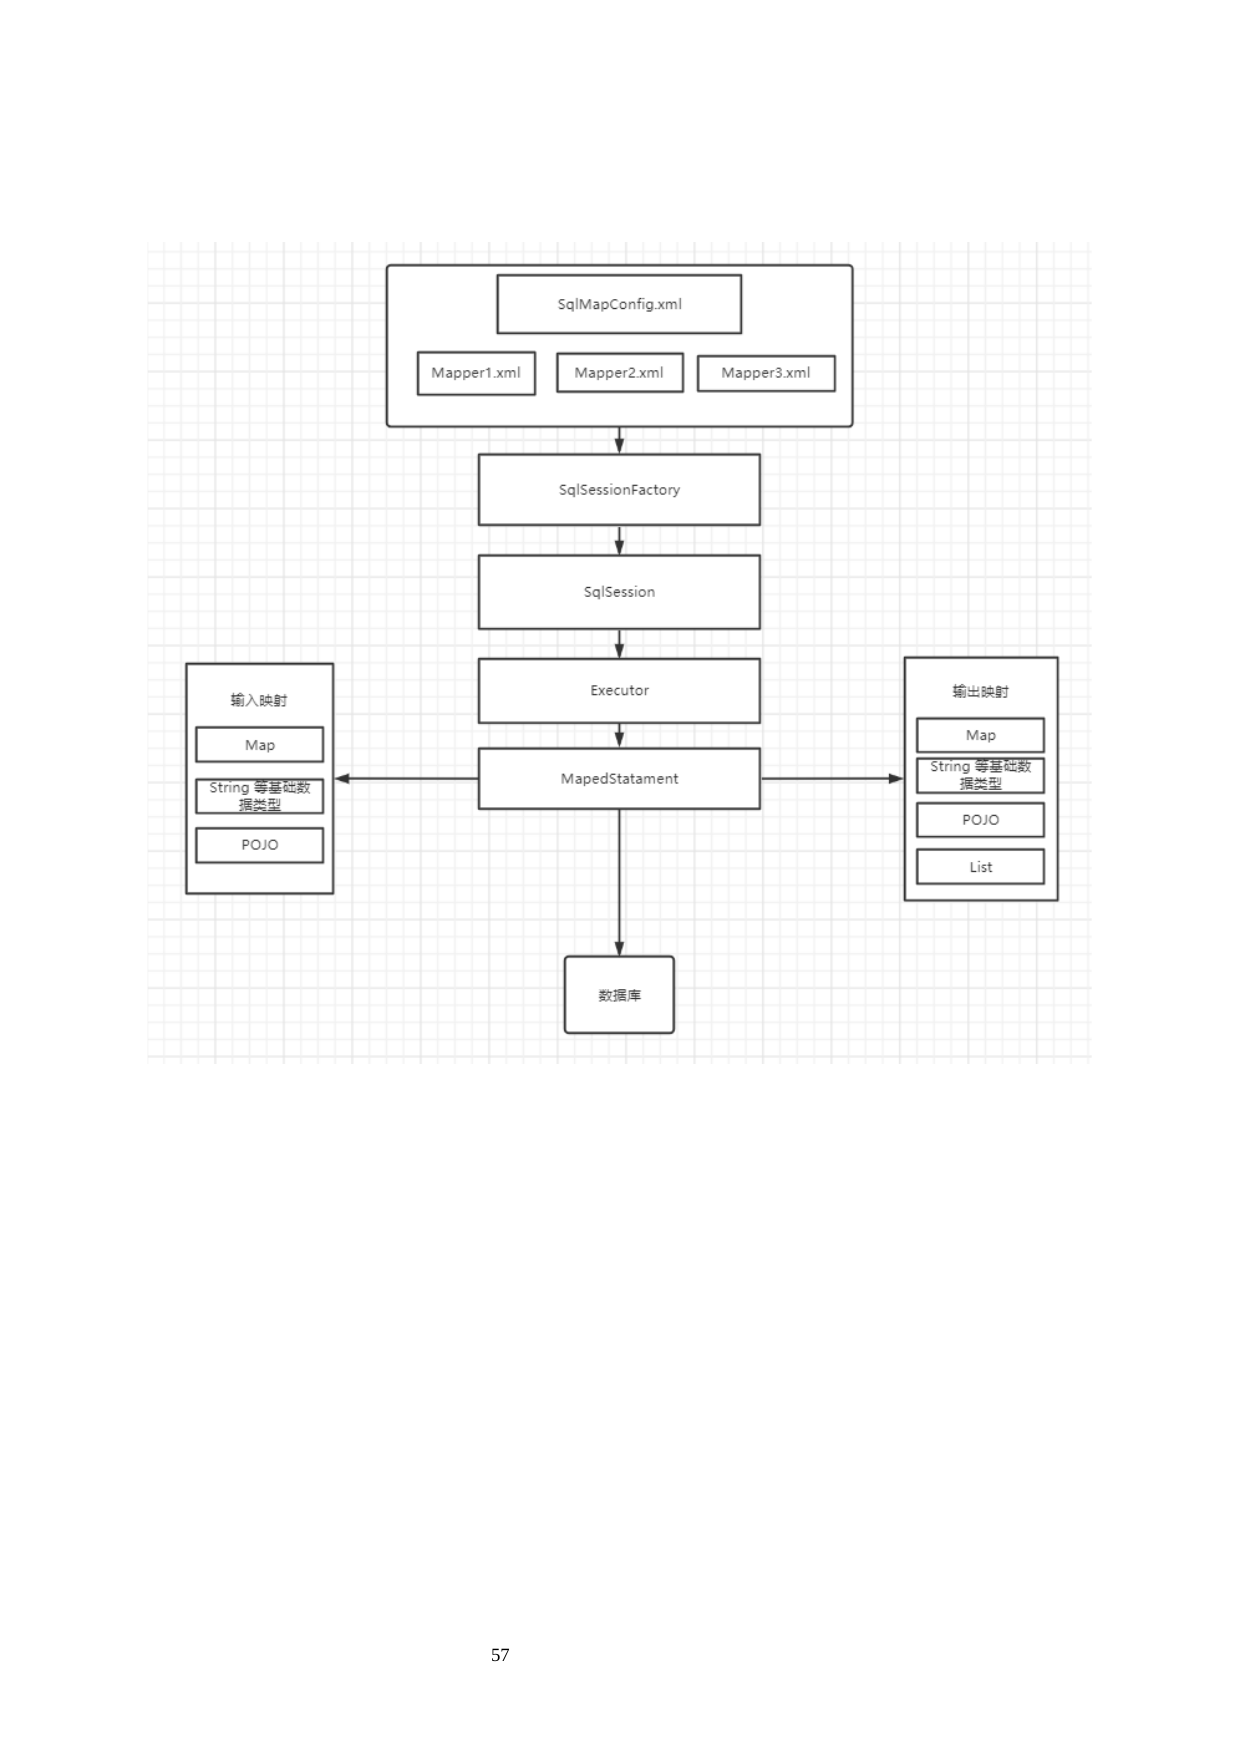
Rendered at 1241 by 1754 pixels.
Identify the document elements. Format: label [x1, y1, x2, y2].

picture [147, 242, 1092, 1064]
